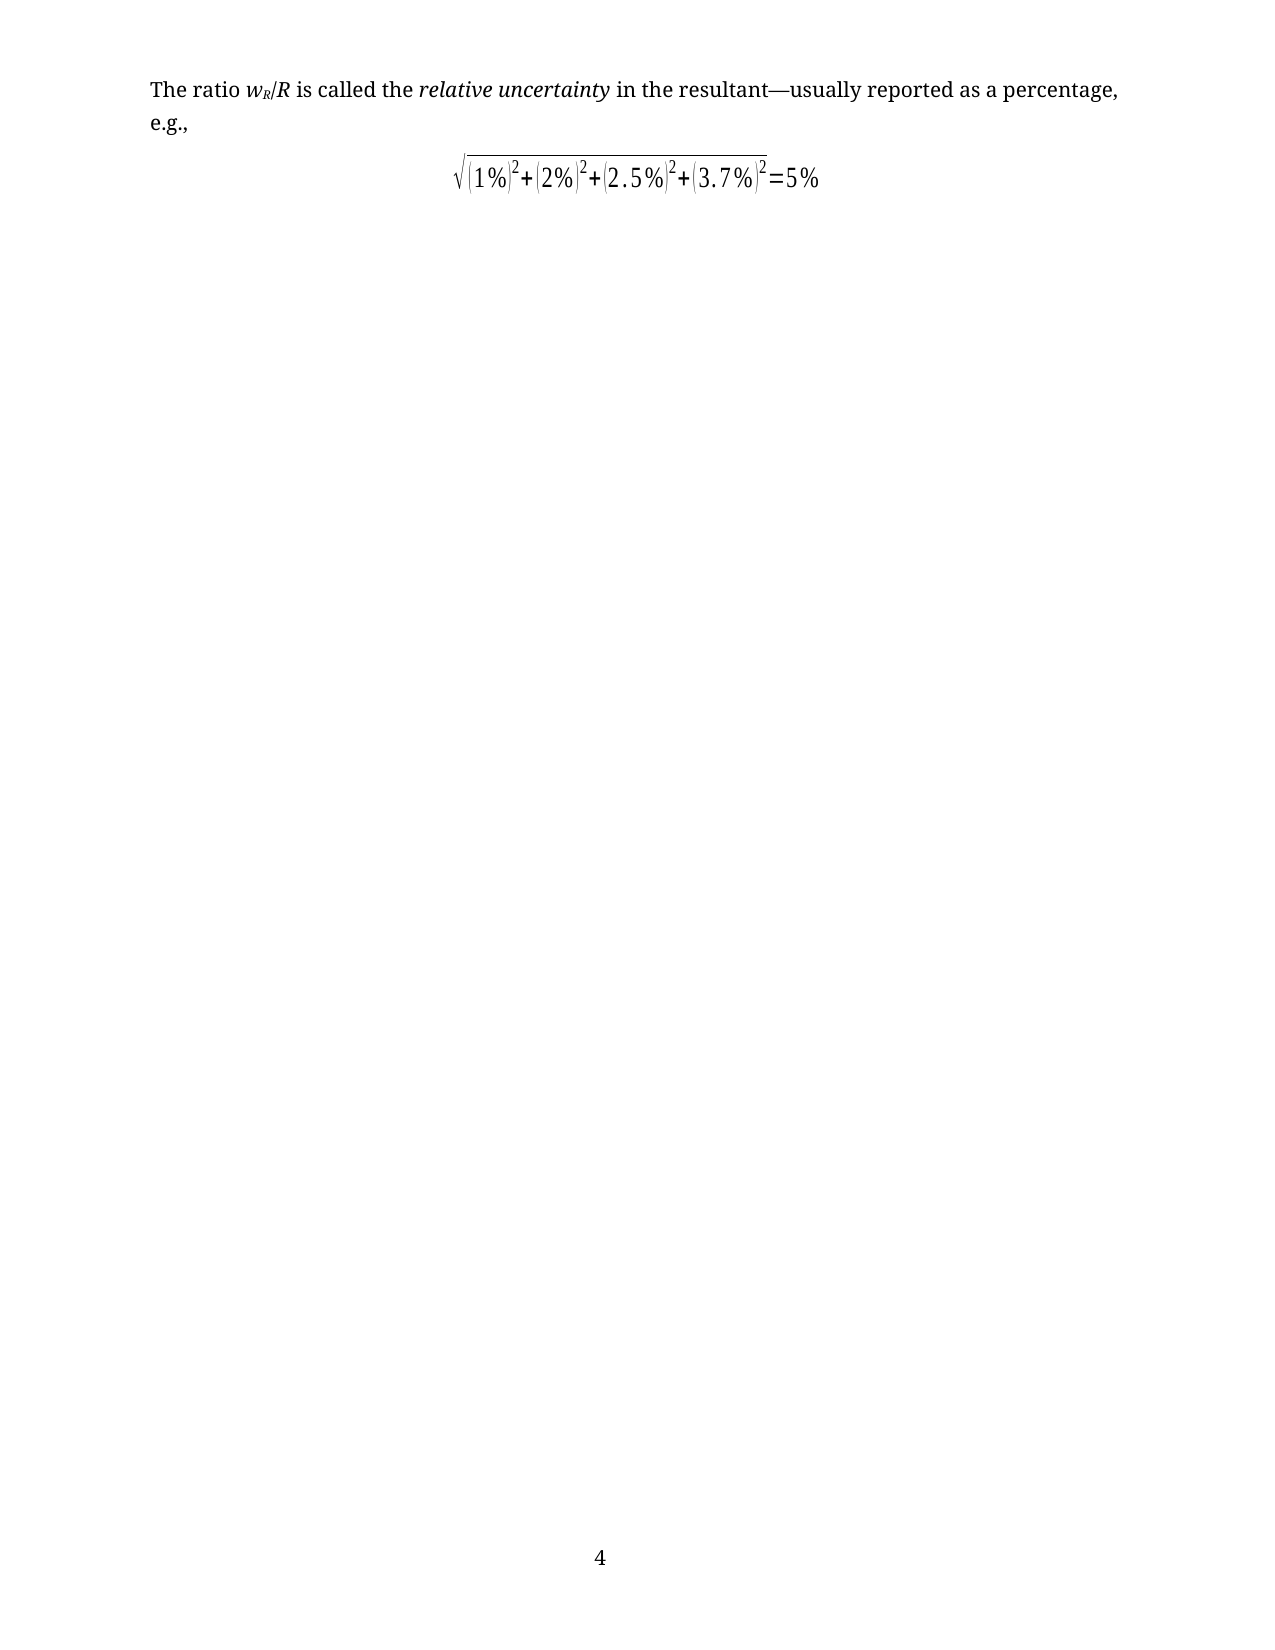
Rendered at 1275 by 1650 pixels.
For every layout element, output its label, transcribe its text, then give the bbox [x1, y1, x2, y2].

text The ratio wR/R is called the relative uncertainty in the resultant—usually reported as a percentage, e.g., [150, 75, 1125, 136]
